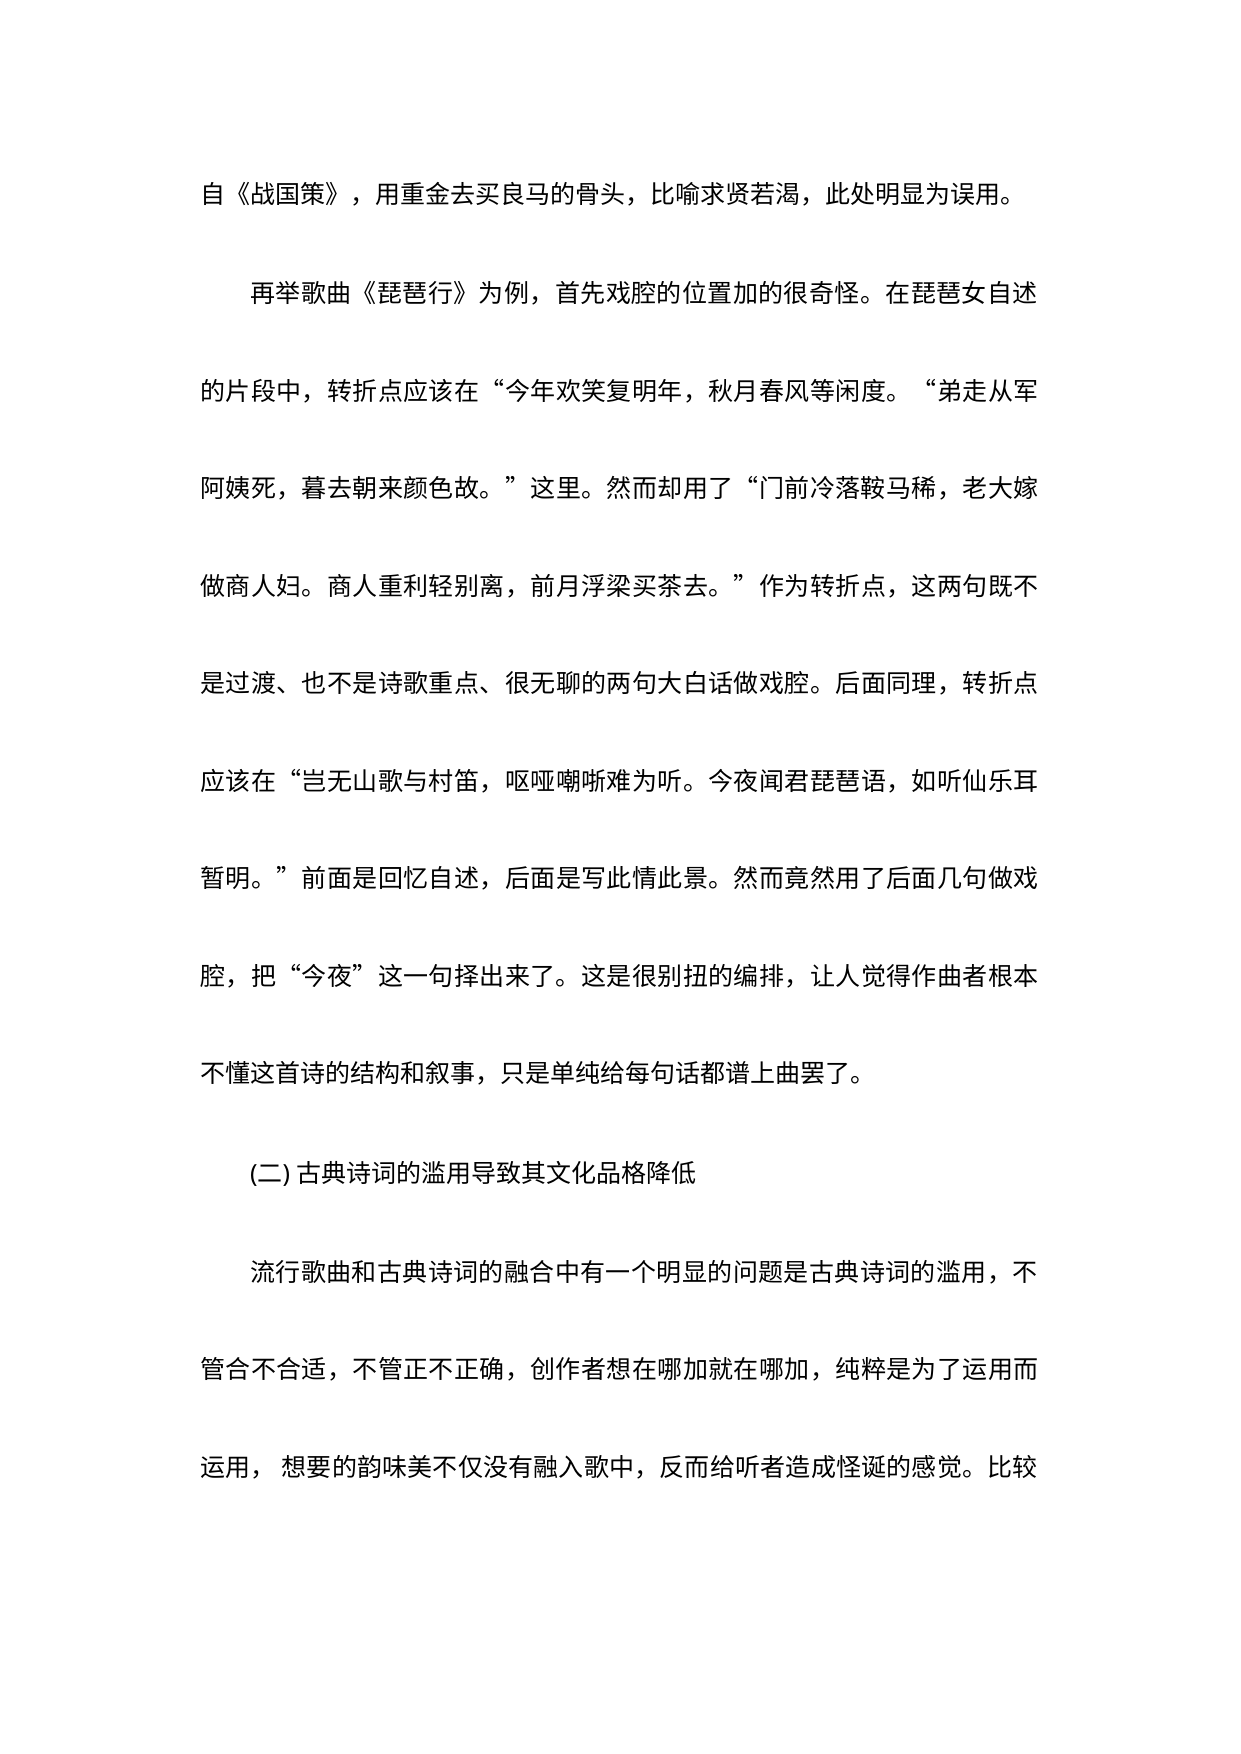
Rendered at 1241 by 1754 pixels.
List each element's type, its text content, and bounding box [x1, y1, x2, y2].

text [200, 160, 1040, 225]
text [200, 1238, 1040, 1498]
list 古典诗词的滥用导致其文化品格降低 [250, 1139, 1040, 1204]
text 再举歌曲《琵琶行》为例，首先戏腔的位置加的很奇怪。在琵琶女自述的片段中，转折点应该在“今年欢笑复明年，秋月春风等闲度。“弟走从军阿姨死，暮去朝来颜色故。”这里。然而却用了“门前冷落鞍马稀，老大嫁做商人妇。商人重利轻别离，前月浮梁买茶去。”作为转折点，这两句既不是过渡、也不是诗歌重点、很无聊的两句大白话做戏腔。后面同理，转折点应该在“岂无山歌与村笛，呕哑嘲哳难为听。今夜闻君琵琶语，如听仙乐耳暂明。”前面是回忆自述，后面是写此情此景。然而竟然用了后面几句做戏腔，把“今夜”这一句择出来了。这是很别扭的编排，让人觉得作曲者根本不懂这首诗的结构和叙事，只是单纯给每句话都谱上曲罢了。 [200, 259, 1040, 1104]
